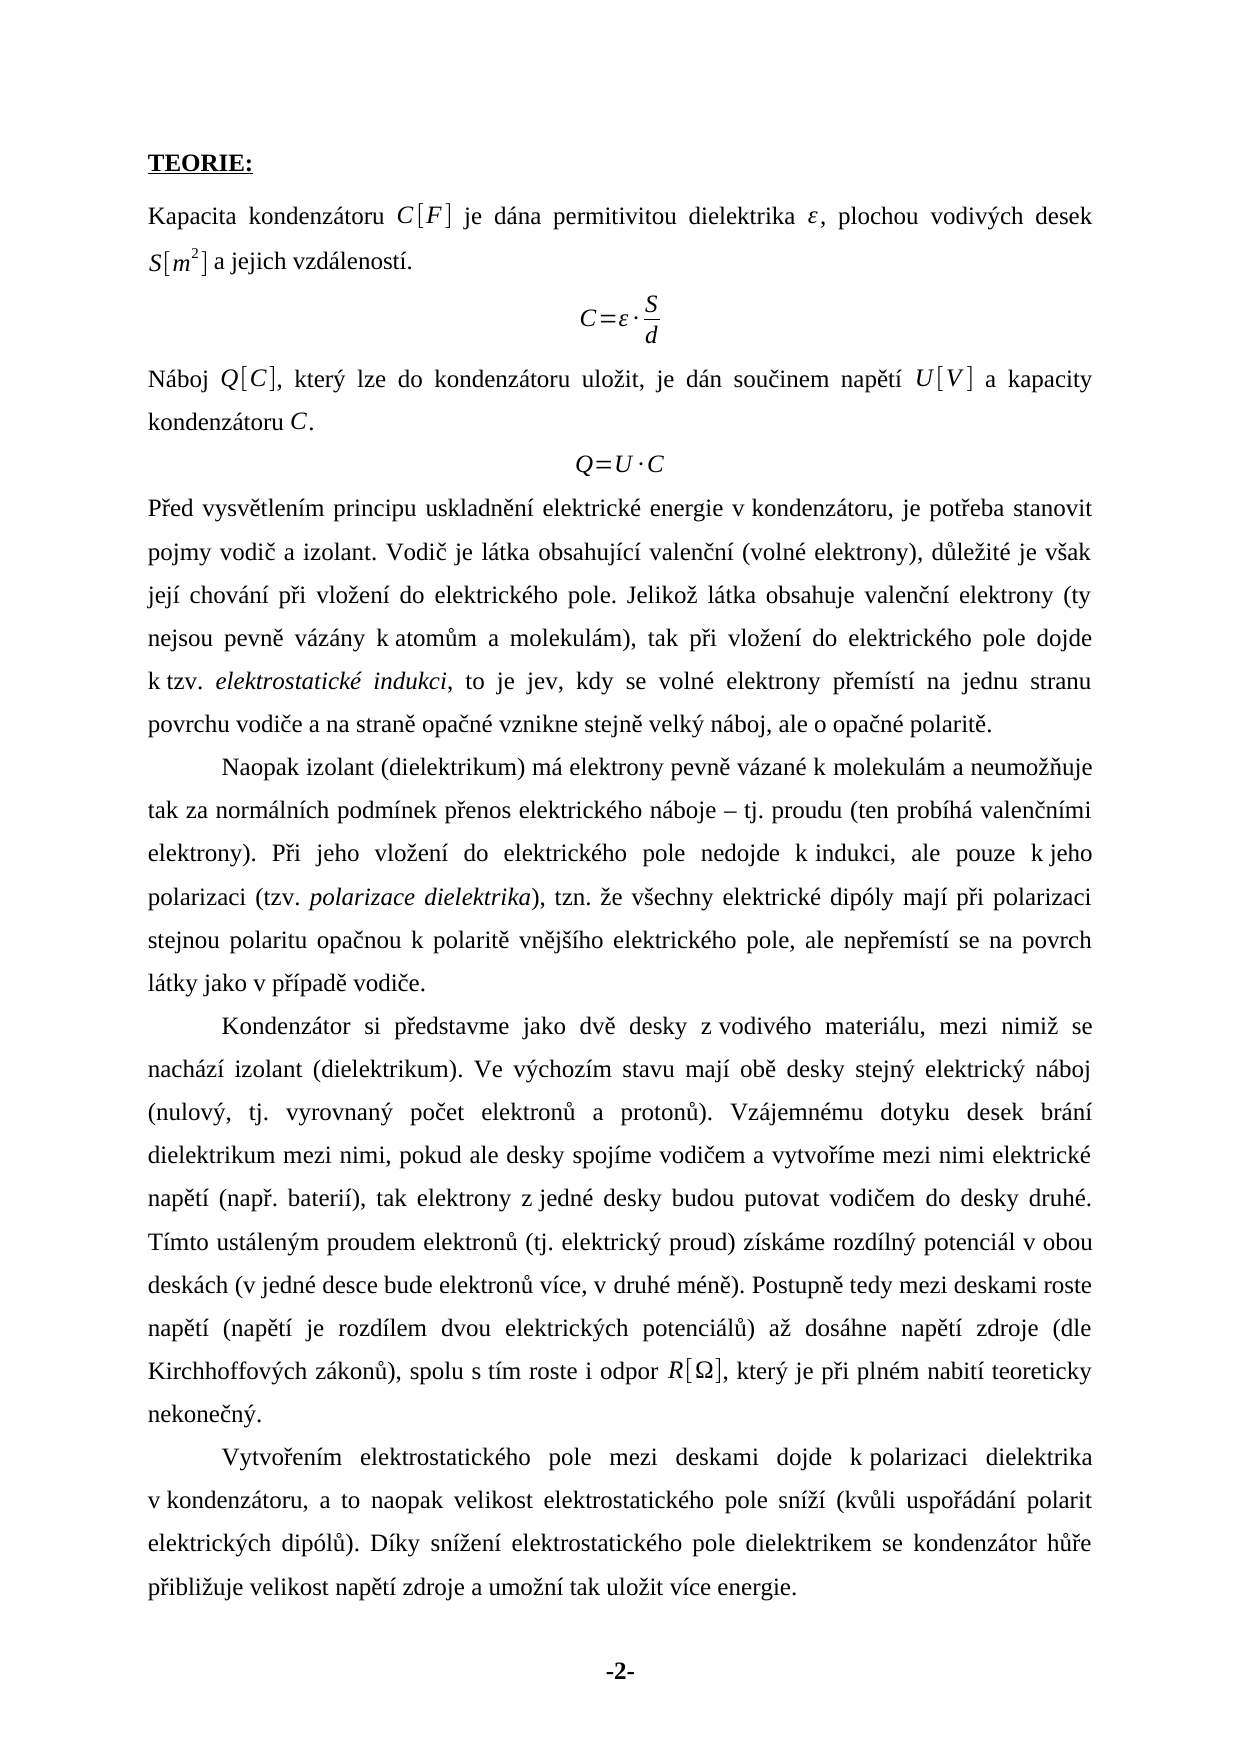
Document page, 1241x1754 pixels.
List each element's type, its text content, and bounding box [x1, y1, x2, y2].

subtitle Kapacita kondenzátoru je dána permitivitou dielektrika , plochou vodivých desek a jejich vzdáleností. [148, 201, 1093, 276]
subtitle Kondenzátor si představme jako dvě desky z vodivého materiálu, mezi nimiž se nachází izolant (dielektrikum). Ve výchozím stavu mají obě desky stejný elektrický náboj (nulový, tj. vyrovnaný počet elektronů a protonů). Vzájemnému dotyku desek brání dielektrikum mezi nimi, pokud ale desky spojíme vodičem a vytvoříme mezi nimi elektrické napětí (např. baterií), tak elektrony z jedné desky budou putovat vodičem do desky druhé. Tímto ustáleným proudem elektronů (tj. elektrický proud) získáme rozdílný potenciál v obou deskách (v jedné desce bude elektronů více, v druhé méně). Postupně tedy mezi deskami roste napětí (napětí je rozdílem dvou elektrických potenciálů) až dosáhne napětí zdroje (dle Kirchhoffových zákonů), spolu s tím roste i odpor , který je při plném nabití teoreticky nekonečný. [148, 1011, 1093, 1428]
subtitle Před vysvětlením principu uskladnění elektrické energie v kondenzátoru, je potřeba stanovit pojmy vodič a izolant. Vodič je látka obsahující valenční (volné elektrony), důležité je však její chování při vložení do elektrického pole. Jelikož látka obsahuje valenční elektrony (ty nejsou pevně vázány k atomům a molekulám), tak při vložení do elektrického pole dojde k tzv. elektrostatické indukci, to je jev, kdy se volné elektrony přemístí na jednu stranu povrchu vodiče a na straně opačné vznikne stejně velký náboj, ale o opačné polaritě. [148, 493, 1093, 738]
subtitle Náboj , který lze do kondenzátoru uložit, je dán součinem napětí a kapacity kondenzátoru . [148, 364, 1093, 436]
subtitle Vytvořením elektrostatického pole mezi deskami dojde k polarizaci dielektrika v kondenzátoru, a to naopak velikost elektrostatického pole sníží (kvůli uspořádání polarit elektrických dipólů). Díky snížení elektrostatického pole dielektrikem se kondenzátor hůře přibližuje velikost napětí zdroje a umožní tak uložit více energie. [148, 1442, 1093, 1600]
subtitle Naopak izolant (dielektrikum) má elektrony pevně vázané k molekulám a neumožňuje tak za normálních podmínek přenos elektrického náboje – tj. proudu (ten probíhá valenčními elektrony). Při jeho vložení do elektrického pole nedojde k indukci, ale pouze k jeho polarizaci (tzv. polarizace dielektrika), tzn. že všechny elektrické dipóly mají při polarizaci stejnou polaritu opačnou k polaritě vnějšího elektrického pole, ale nepřemístí se na povrch látky jako v případě vodiče. [148, 752, 1093, 997]
subtitle TEORIE: [148, 148, 1093, 176]
